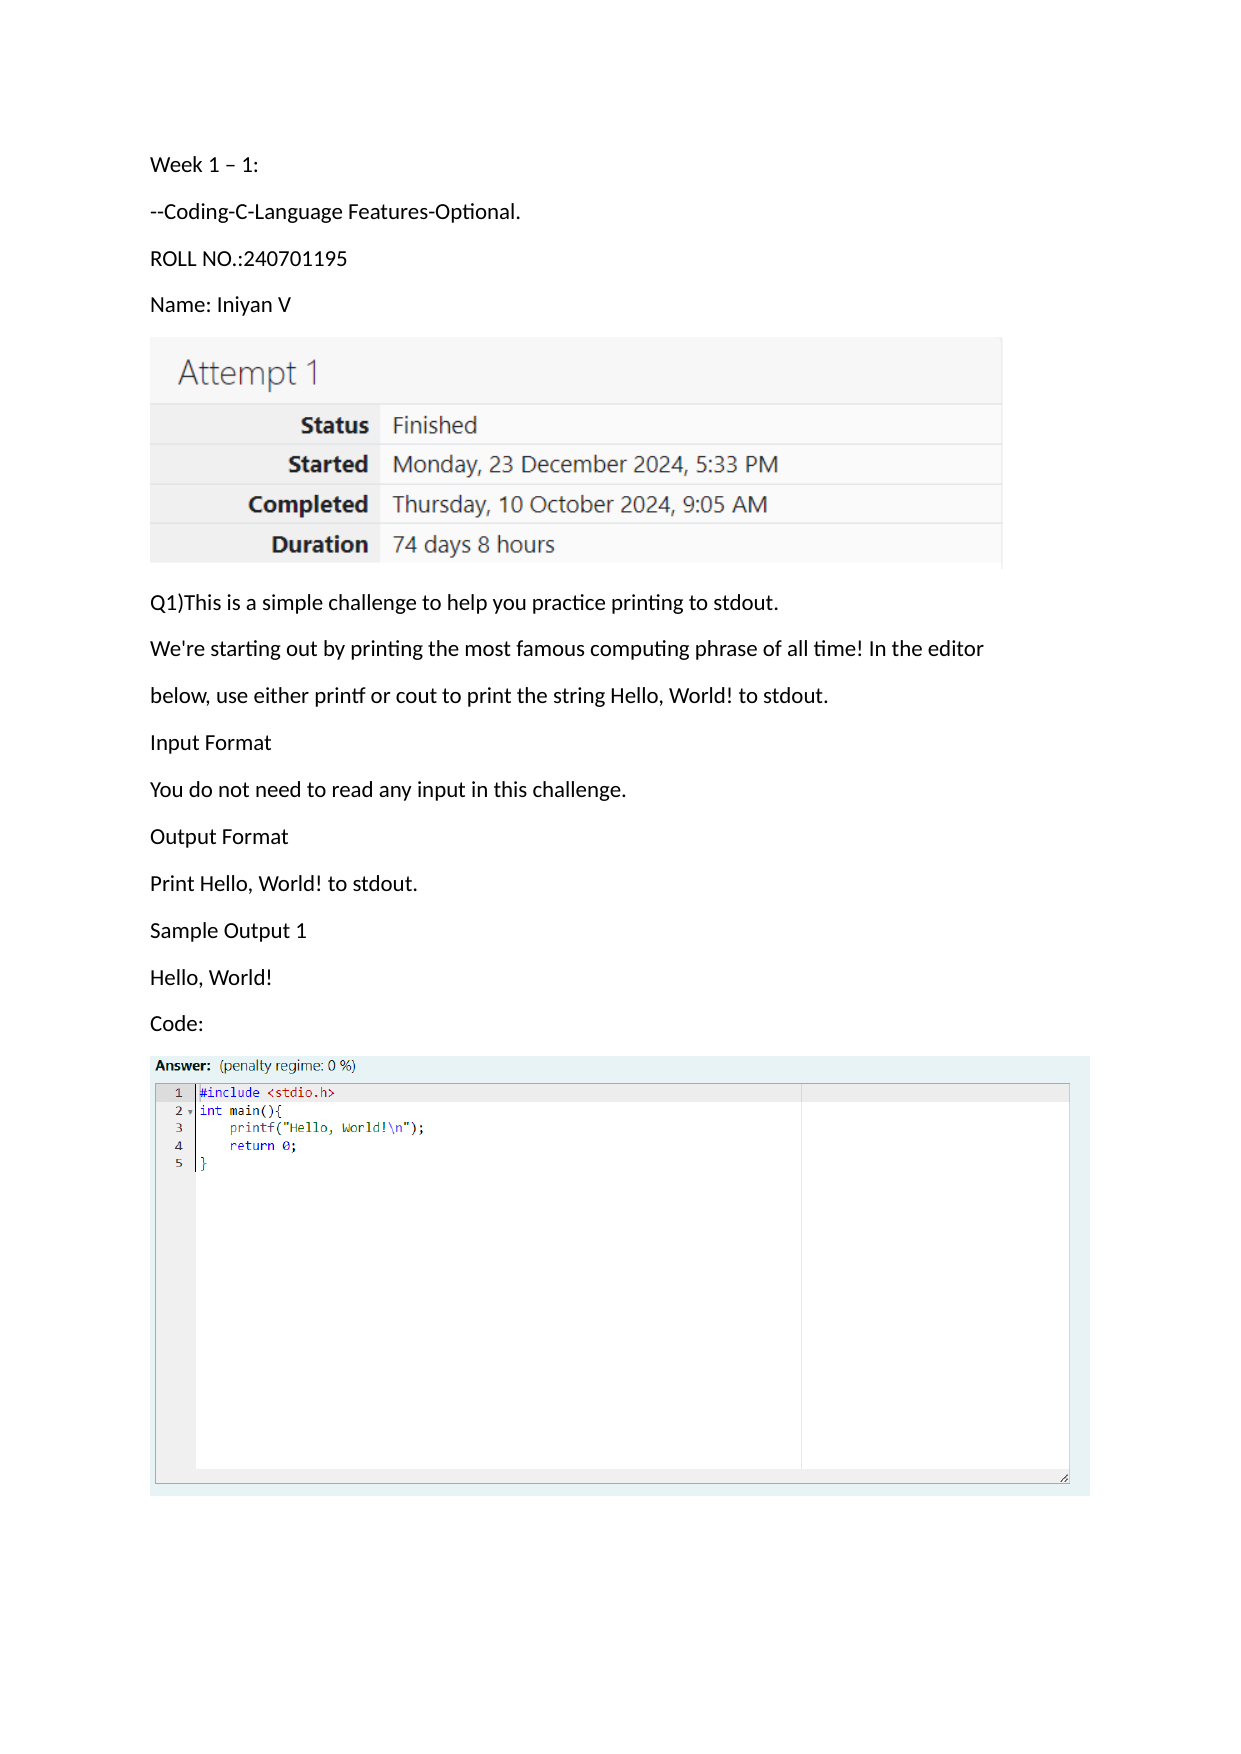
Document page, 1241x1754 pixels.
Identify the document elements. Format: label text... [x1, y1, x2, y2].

text Sample Output 1 [150, 916, 1090, 944]
text Input Format [150, 728, 1090, 756]
picture [150, 1056, 1091, 1496]
picture [150, 337, 1003, 569]
text Print Hello, World! to stdout. [150, 869, 1090, 897]
text Hello, World! [150, 963, 1090, 991]
text Output Format [150, 822, 1090, 850]
text You do not need to read any input in this challenge. [150, 775, 1090, 803]
text Name: Iniyan V [150, 291, 1090, 319]
text Week 1 – 1: [150, 150, 1090, 178]
text We're starting out by printing the most famous computing phrase of all time! In the editor [150, 634, 1090, 662]
text ROLL NO.:240701195 [150, 244, 1090, 272]
text Q1)This is a simple challenge to help you practice printing to stdout. [150, 588, 1090, 616]
text Code: [150, 1009, 1090, 1037]
text below, use either printf or cout to print the string Hello, World! to stdout. [150, 681, 1090, 709]
text --Coding-C-Language Features-Optional. [150, 197, 1090, 225]
